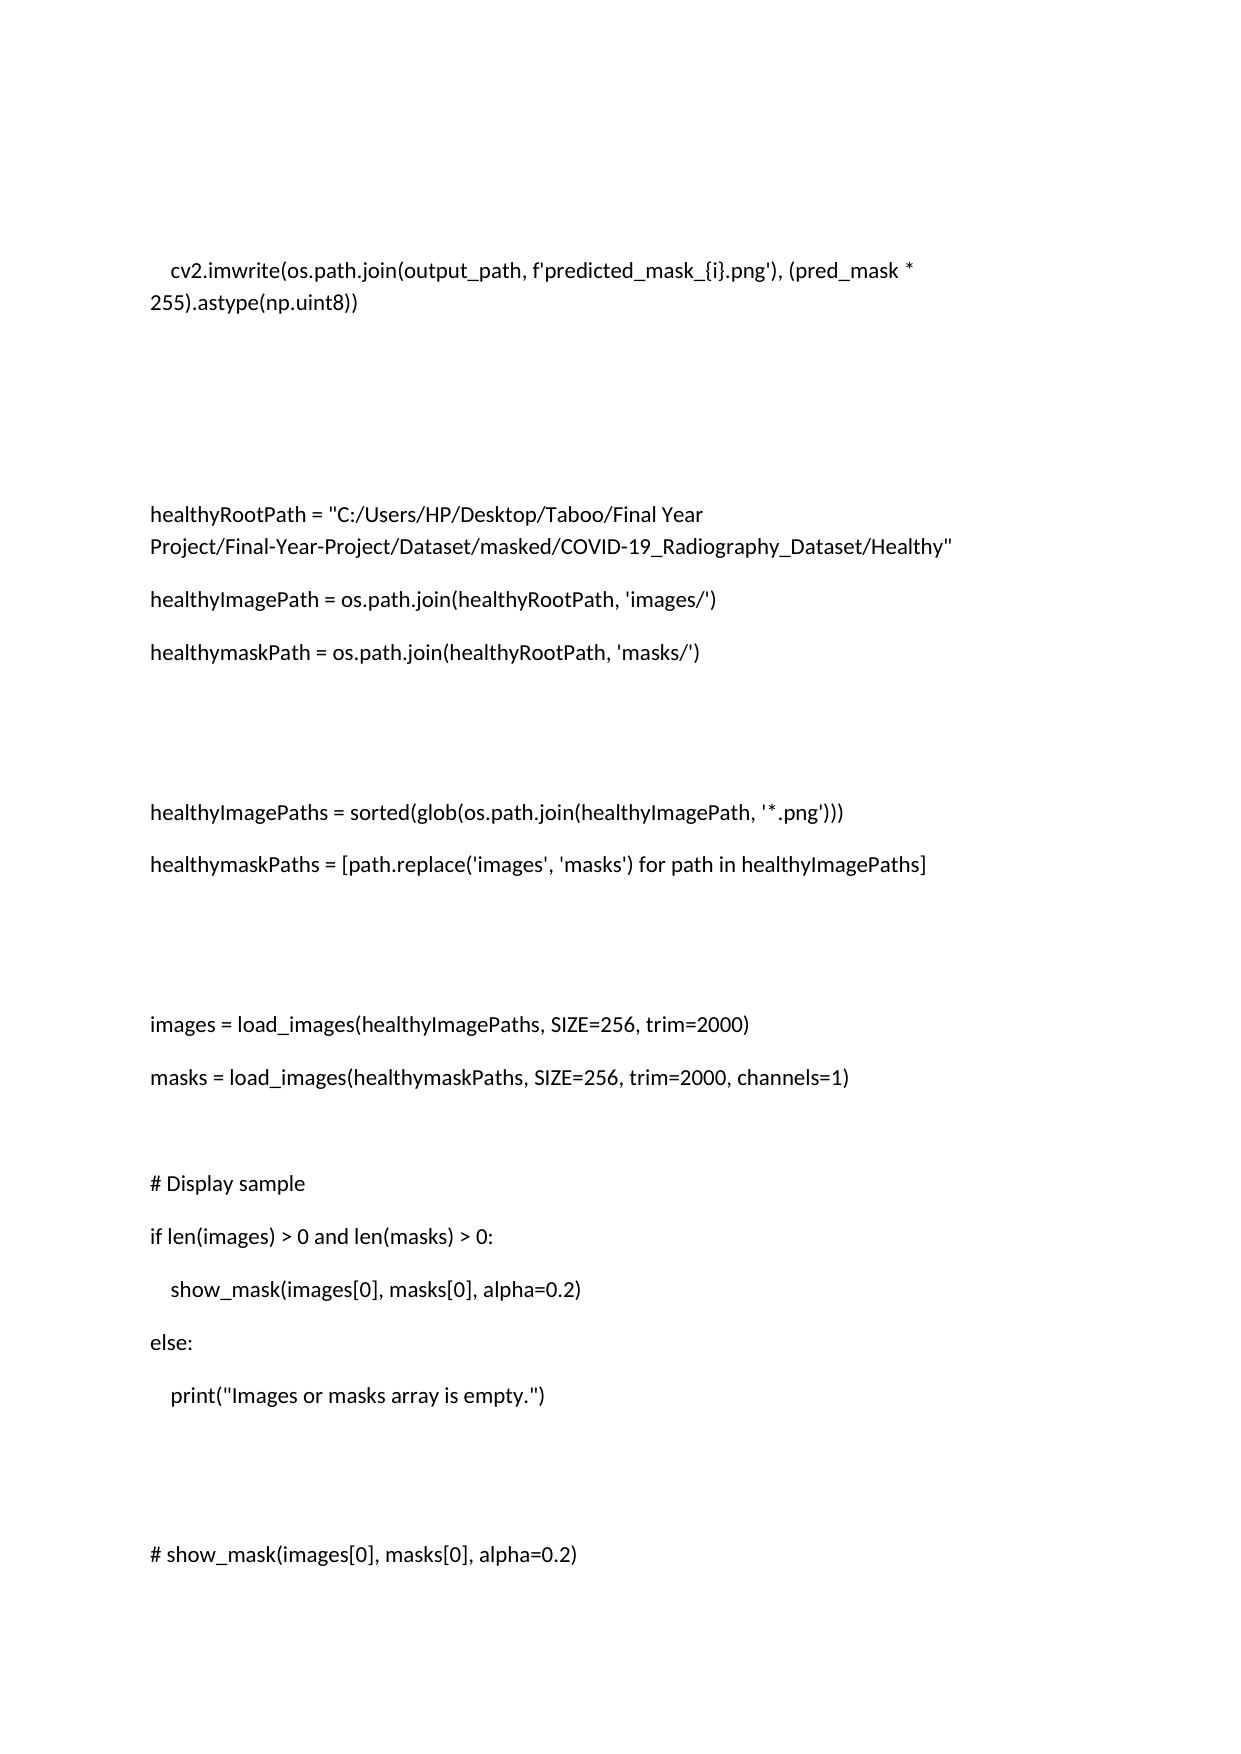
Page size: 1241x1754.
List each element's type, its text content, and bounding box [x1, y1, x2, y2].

text healthyImagePath = os.path.join(healthyRootPath, 'images/') [150, 586, 1090, 613]
text healthymaskPath = os.path.join(healthyRootPath, 'masks/') [150, 638, 1090, 667]
text # Display sample [150, 1169, 1090, 1197]
text healthyImagePaths = sorted(glob(os.path.join(healthyImagePath, '*.png'))) [150, 798, 1090, 826]
text healthymaskPaths = [path.replace('images', 'masks') for path in healthyImagePaths] [150, 851, 1090, 879]
text print("Images or masks array is empty.") [150, 1381, 1090, 1409]
text if len(images) > 0 and len(masks) > 0: [150, 1222, 1090, 1250]
text cv2.imwrite(os.path.join(output_path, f'predicted_mask_{i}.png'), (pred_mask * 255).astype(np.uint8)) [150, 256, 1090, 316]
text masks = load_images(healthymaskPaths, SIZE=256, trim=2000, channels=1) [150, 1063, 1090, 1091]
text healthyRootPath = "C:/Users/HP/Desktop/Taboo/Final Year Project/Final-Year-Project/Dataset/masked/COVID-19_Radiography_Dataset/Healthy" [150, 500, 1090, 561]
text images = load_images(healthyImagePaths, SIZE=256, trim=2000) [150, 1010, 1090, 1038]
text # show_mask(images[0], masks[0], alpha=0.2) [150, 1540, 1090, 1568]
text else: [150, 1328, 1090, 1356]
text show_mask(images[0], masks[0], alpha=0.2) [150, 1275, 1090, 1303]
